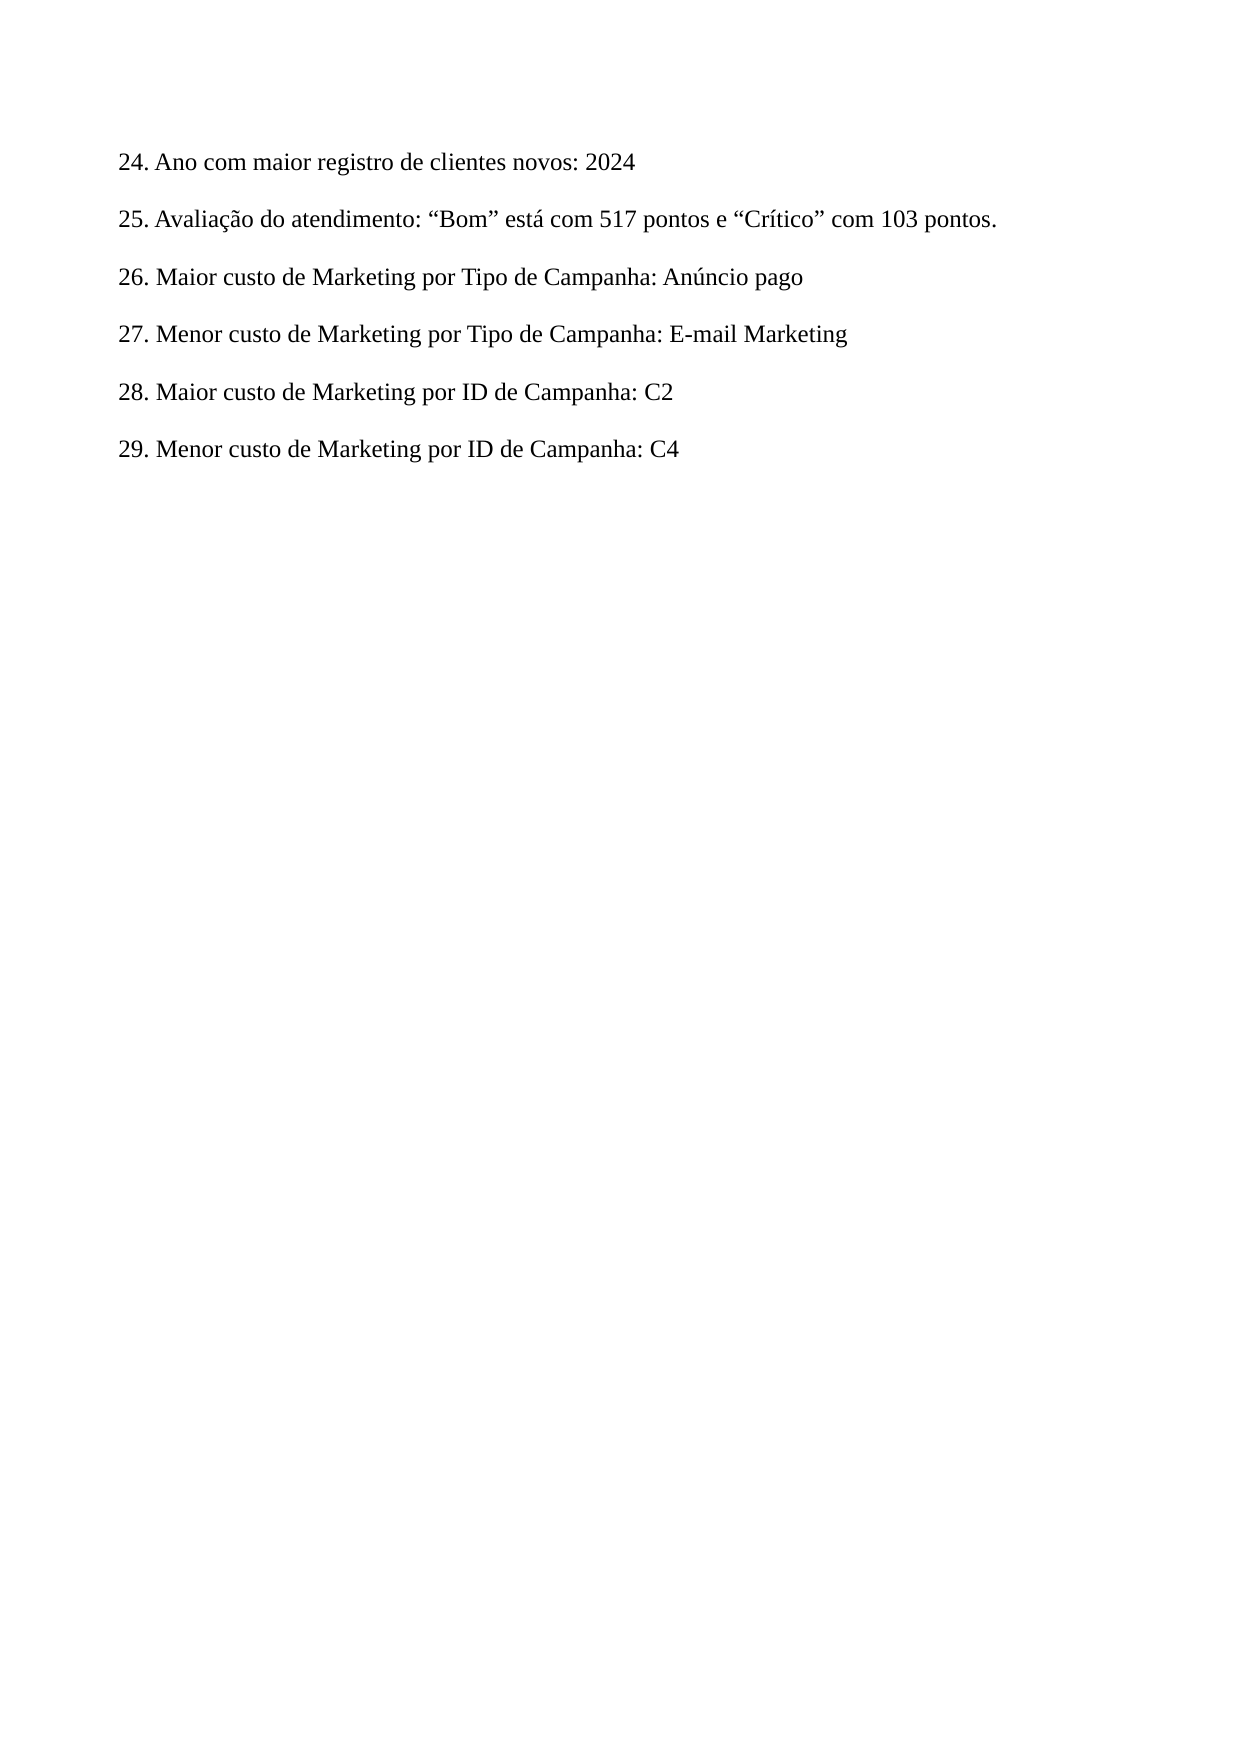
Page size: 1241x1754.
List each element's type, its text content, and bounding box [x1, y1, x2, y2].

text 28. Maior custo de Marketing por ID de Campanha: C2 [118, 377, 1122, 406]
text 24. Ano com maior registro de clientes novos: 2024 [118, 147, 1122, 176]
text 25. Avaliação do atendimento: “Bom” está com 517 pontos e “Crítico” com 103 pontos. [118, 204, 1122, 233]
text 29. Menor custo de Marketing por ID de Campanha: C4 [118, 434, 1122, 463]
text 27. Menor custo de Marketing por Tipo de Campanha: E-mail Marketing [118, 319, 1122, 348]
text 26. Maior custo de Marketing por Tipo de Campanha: Anúncio pago [118, 262, 1122, 291]
